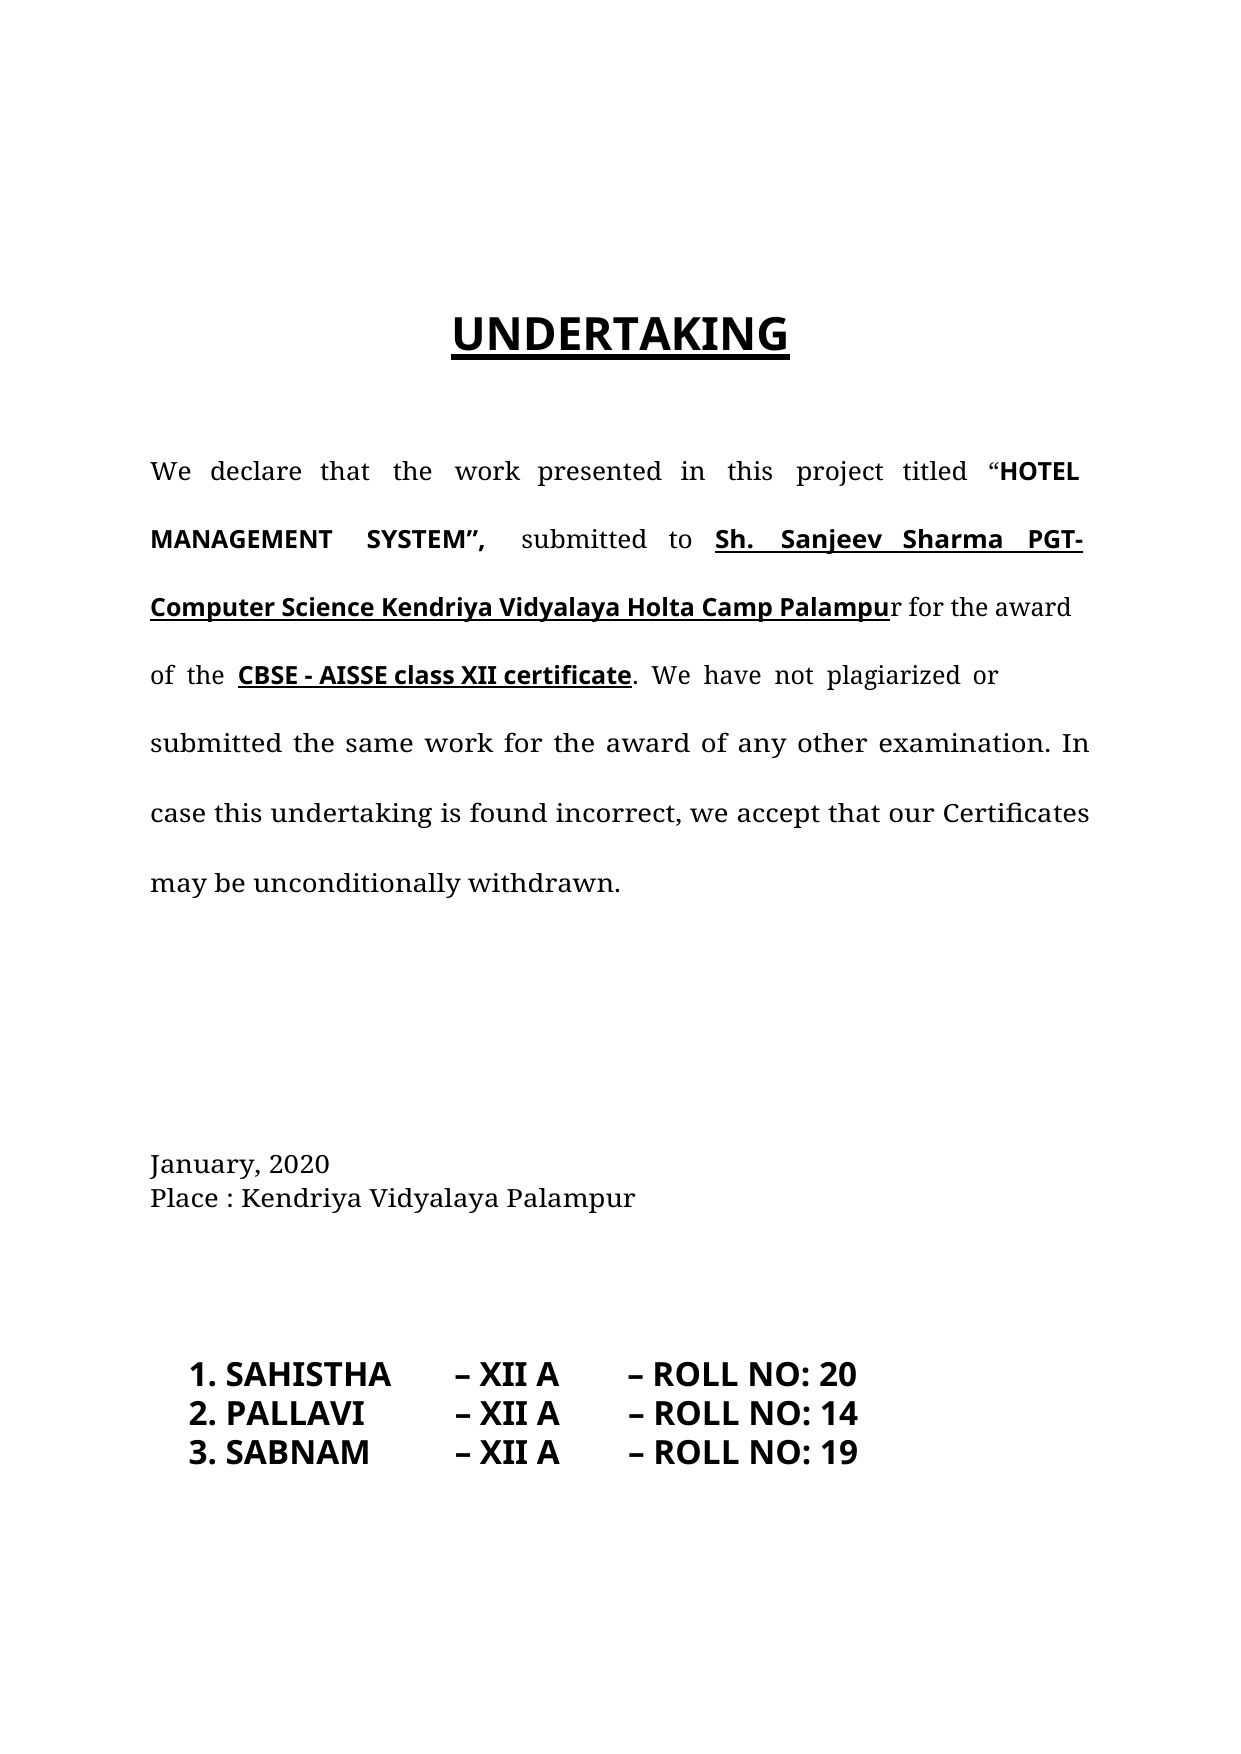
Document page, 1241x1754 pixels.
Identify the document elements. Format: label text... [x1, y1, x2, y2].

table_cell – ROLL NO: 14 [587, 1396, 863, 1434]
text Computer Science Kendriya Vidyalaya Holta Camp Palampur for the award of the CBSE - AISSE class XII certificate. We have not plagiarized or [150, 590, 1090, 691]
text Place : Kendriya Vidyalaya Palampur [150, 1181, 1103, 1215]
table_cell – XII A [431, 1435, 587, 1474]
table_header 1. SAHISTHA [183, 1357, 431, 1396]
subtitle UNDERTAKING [241, 301, 999, 364]
table_cell 3. SABNAM [183, 1435, 431, 1474]
table_header – ROLL NO: 20 [587, 1357, 863, 1396]
table_cell – XII A [431, 1396, 587, 1434]
text January, 2020 [150, 1146, 1103, 1180]
text We declare that the work presented in this project titled “HOTEL MANAGEMENT SYSTEM”, submitted to Sh. Sanjeev Sharma PGT- [150, 454, 1091, 556]
table_cell – ROLL NO: 19 [587, 1435, 863, 1474]
table_cell 2. PALLAVI [183, 1396, 431, 1434]
table_header – XII A [431, 1357, 587, 1396]
text submitted the same work for the award of any other examination. In case this undertaking is found incorrect, we accept that our Certificates may be unconditionally withdrawn. [150, 725, 1091, 900]
